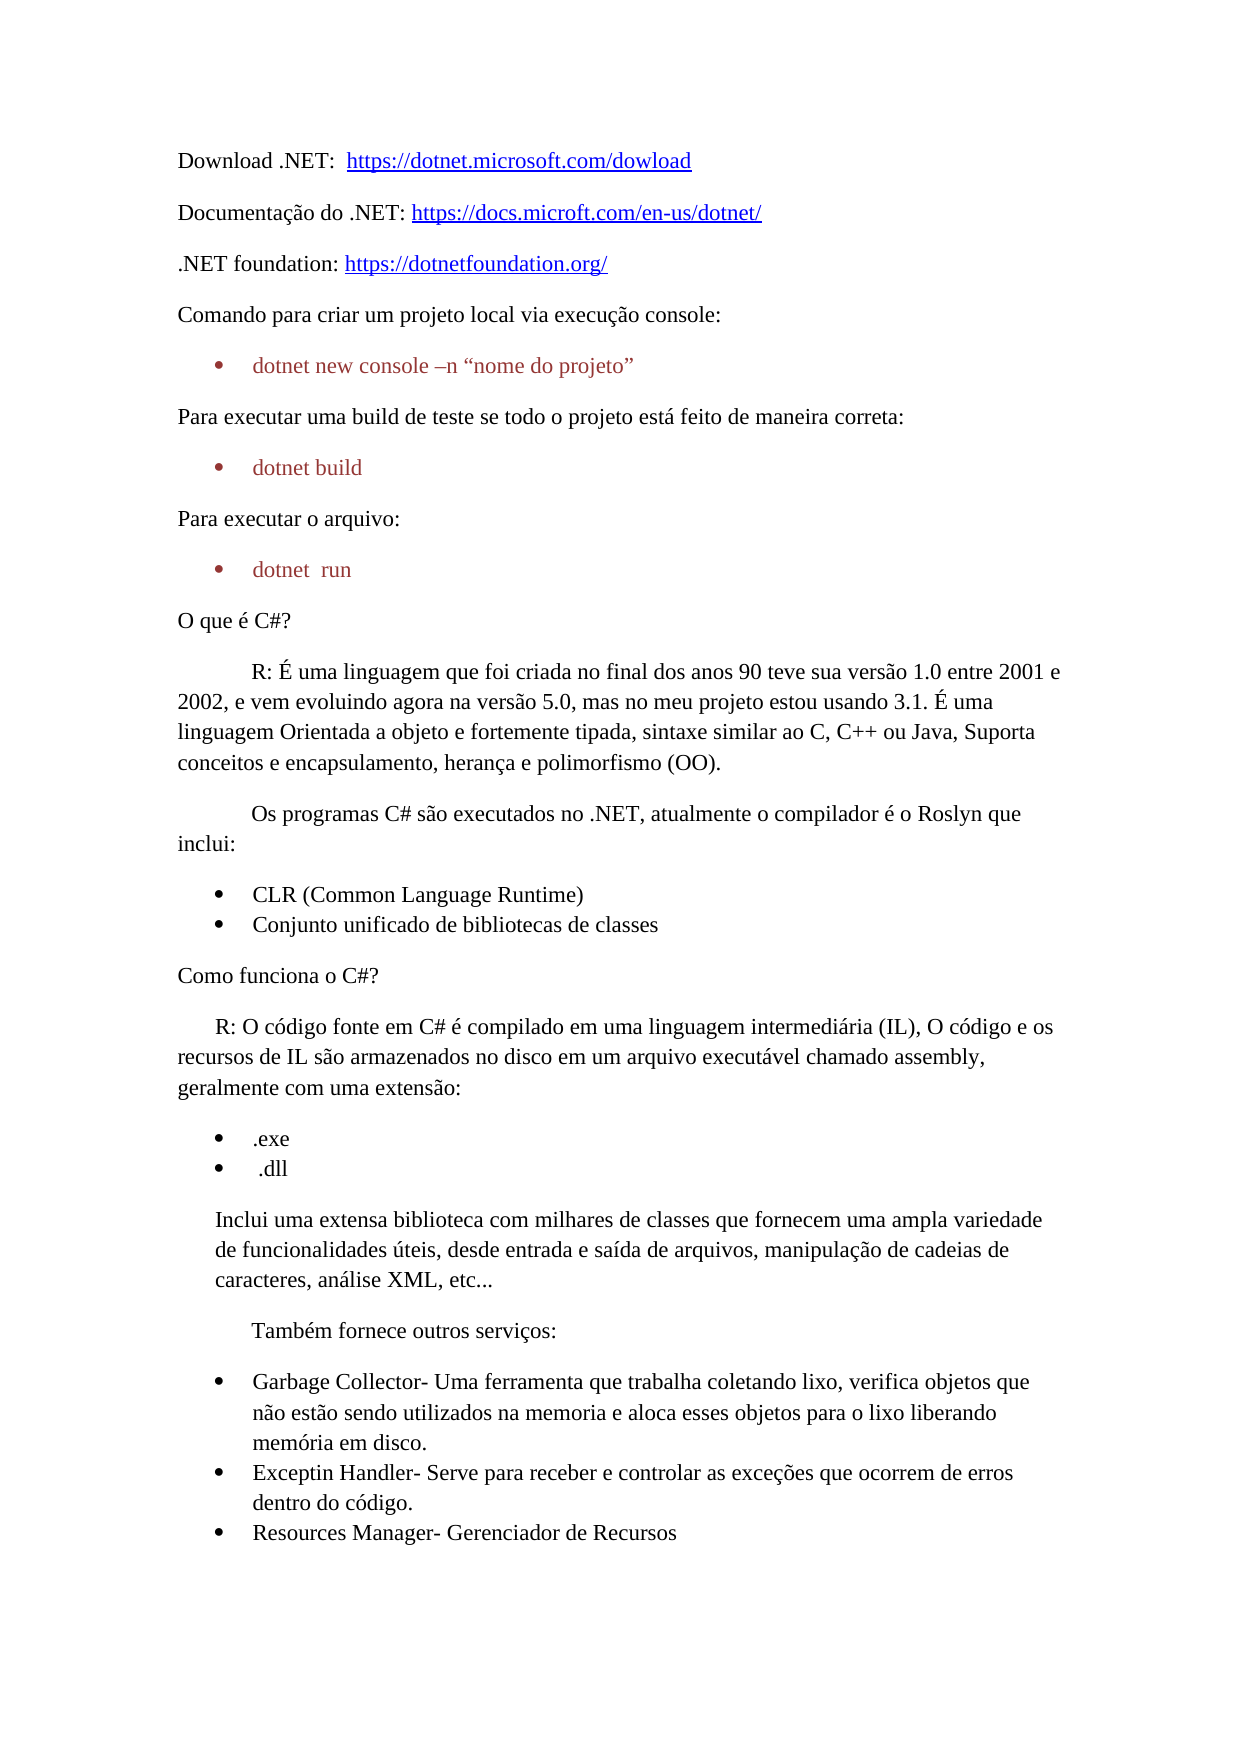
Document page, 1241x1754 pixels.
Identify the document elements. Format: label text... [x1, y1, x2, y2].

text Os programas C# são executados no .NET, atualmente o compilador é o Roslyn que inclui: [177, 800, 1063, 856]
text Para executar uma build de teste se todo o projeto está feito de maneira correta: [177, 403, 1063, 429]
text O que é C#? [177, 607, 1063, 633]
list dotnet build [215, 454, 1063, 480]
text Documentação do .NET: https://docs.microft.com/en-us/dotnet/ [177, 199, 1063, 225]
list .dll [215, 1155, 1063, 1181]
text Para executar o arquivo: [177, 505, 1063, 531]
list Resources Manager- Gerenciador de Recursos [215, 1519, 1063, 1546]
text .NET foundation: https://dotnetfoundation.org/ [177, 250, 1063, 276]
text Inclui uma extensa biblioteca com milhares de classes que fornecem uma ampla variedade de funcionalidades úteis, desde entrada e saída de arquivos, manipulação de cadeias de caracteres, análise XML, etc... [215, 1206, 1063, 1293]
text Também fornece outros serviços: [251, 1317, 1063, 1344]
list dotnet new console –n “nome do projeto” [215, 352, 1063, 378]
list CLR (Common Language Runtime) [215, 881, 1063, 907]
text Comando para criar um projeto local via execução console: [177, 301, 1063, 327]
text Como funciona o C#? [177, 962, 1063, 988]
text Download .NET: https://dotnet.microsoft.com/dowload [177, 148, 1063, 174]
list Conjunto unificado de bibliotecas de classes [215, 911, 1063, 937]
list Exceptin Handler- Serve para receber e controlar as exceções que ocorrem de erros dentro do código. [215, 1459, 1063, 1516]
list .exe [215, 1125, 1063, 1151]
text R: O código fonte em C# é compilado em uma linguagem intermediária (IL), O código e os recursos de IL são armazenados no disco em um arquivo executável chamado assembly, geralmente com uma extensão: [177, 1013, 1063, 1100]
list Garbage Collector- Uma ferramenta que trabalha coletando lixo, verifica objetos que não estão sendo utilizados na memoria e aloca esses objetos para o lixo liberando memória em disco. [215, 1368, 1063, 1455]
text R: É uma linguagem que foi criada no final dos anos 90 teve sua versão 1.0 entre 2001 e 2002, e vem evoluindo agora na versão 5.0, mas no meu projeto estou usando 3.1. É uma linguagem Orientada a objeto e fortemente tipada, sintaxe similar ao C, C++ ou Java, Suporta conceitos e encapsulamento, herança e polimorfismo (OO). [177, 658, 1063, 775]
list dotnet run [215, 556, 1063, 582]
